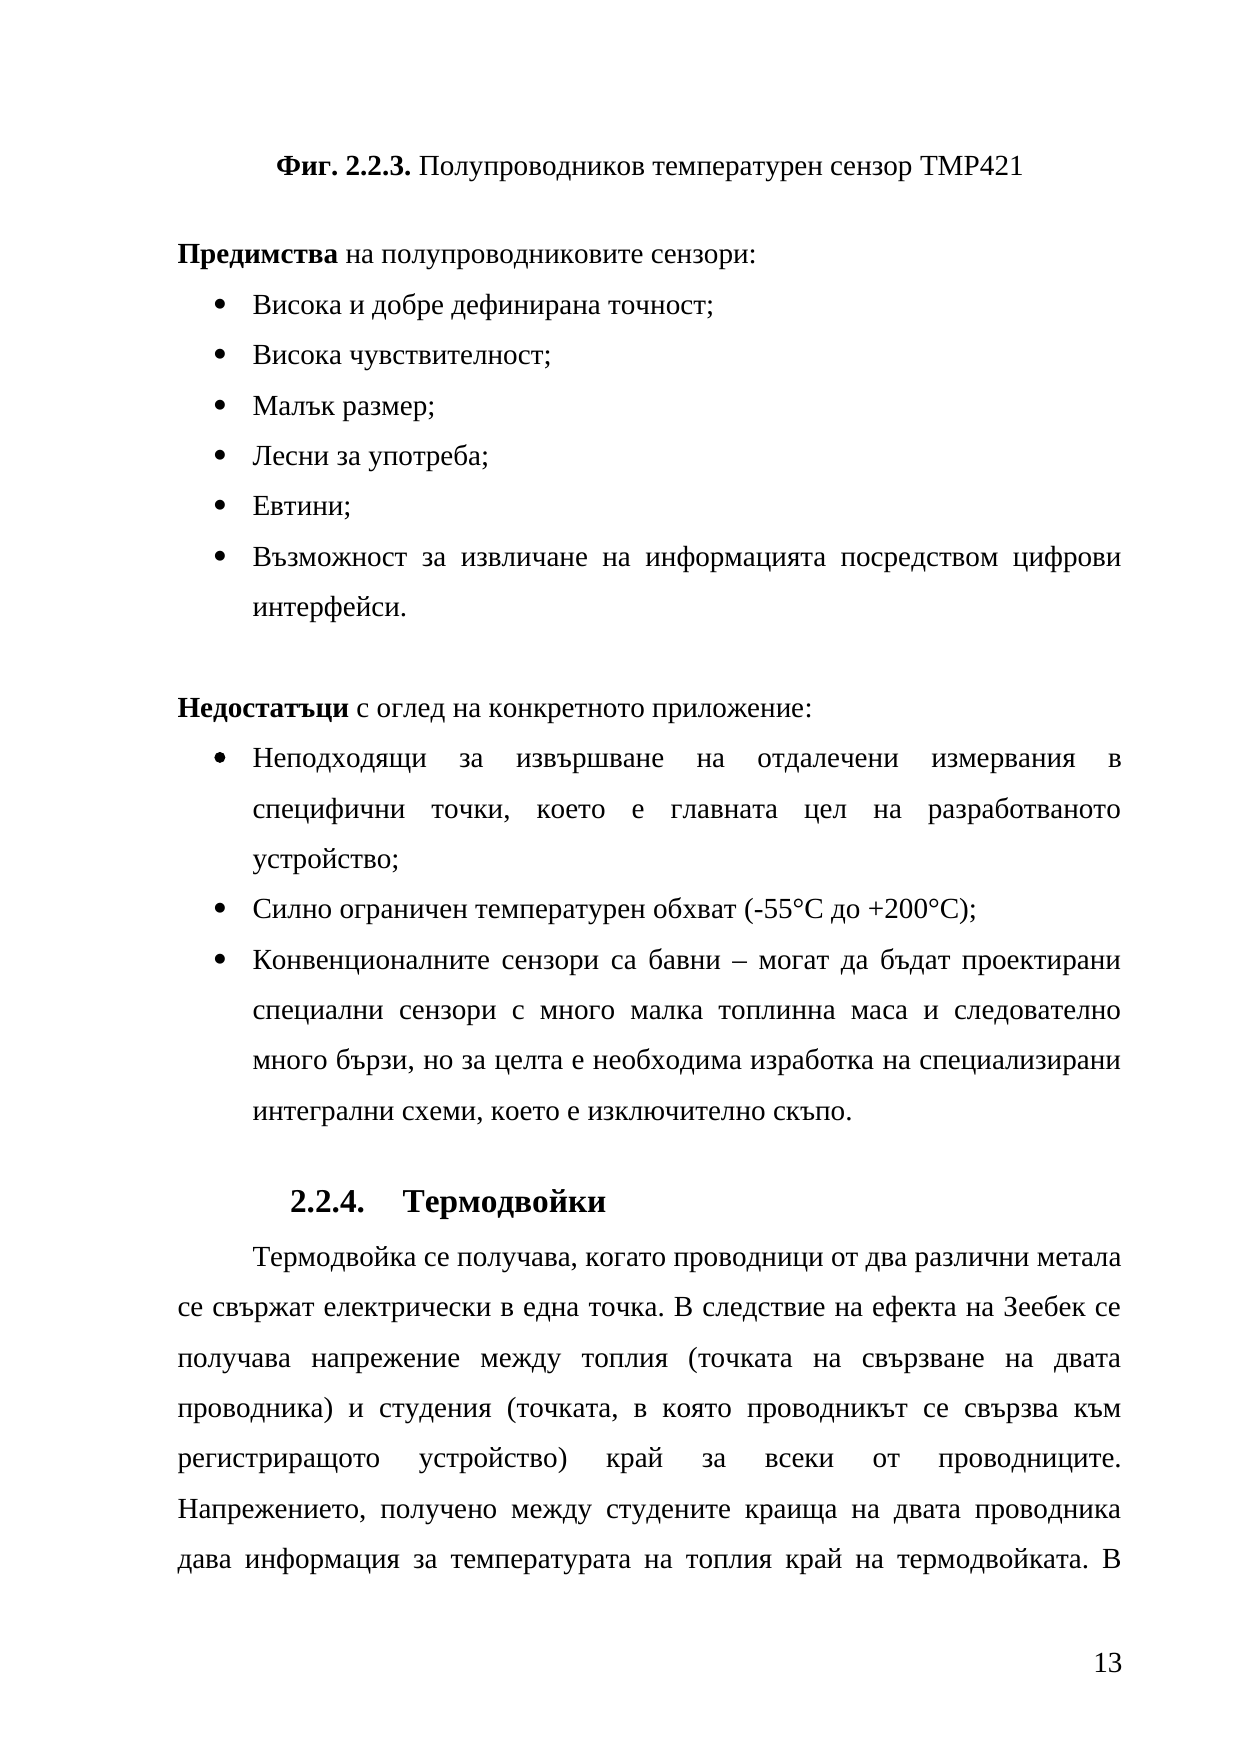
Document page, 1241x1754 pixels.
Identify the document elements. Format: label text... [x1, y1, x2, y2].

list Конвенционалните сензори са бавни – могат да бъдат проектирани специални сензори с много малка топлинна маса и следователно много бързи, но за целта е необходима изработка на специализирани интегрални схеми, което е изключително скъпо. [215, 942, 1122, 1126]
text Предимства на полупроводниковите сензори: [177, 237, 1122, 270]
list Възможност за извличане на информацията посредством цифрови интерфейси. [215, 539, 1122, 623]
text Фиг. 2.2.3. Полупроводников температурен сензор TMP421 [177, 148, 1122, 181]
list Малък размер; [215, 388, 1122, 421]
list Висока чувствителност; [215, 337, 1122, 371]
list Евтини; [215, 488, 1122, 522]
list Силно ограничен температурен обхват (-55°C до +200°C); [215, 891, 1122, 925]
subtitle Термодвойки [252, 1182, 1122, 1220]
text Недостатъци с оглед на конкретното приложение: [177, 690, 1122, 723]
list Висока и добре дефинирана точност; [215, 287, 1122, 321]
list Неподходящи за извършване на отдалечени измервания в специфични точки, което е главната цел на разработваното устройство; [215, 740, 1122, 874]
list Лесни за употреба; [215, 438, 1122, 472]
